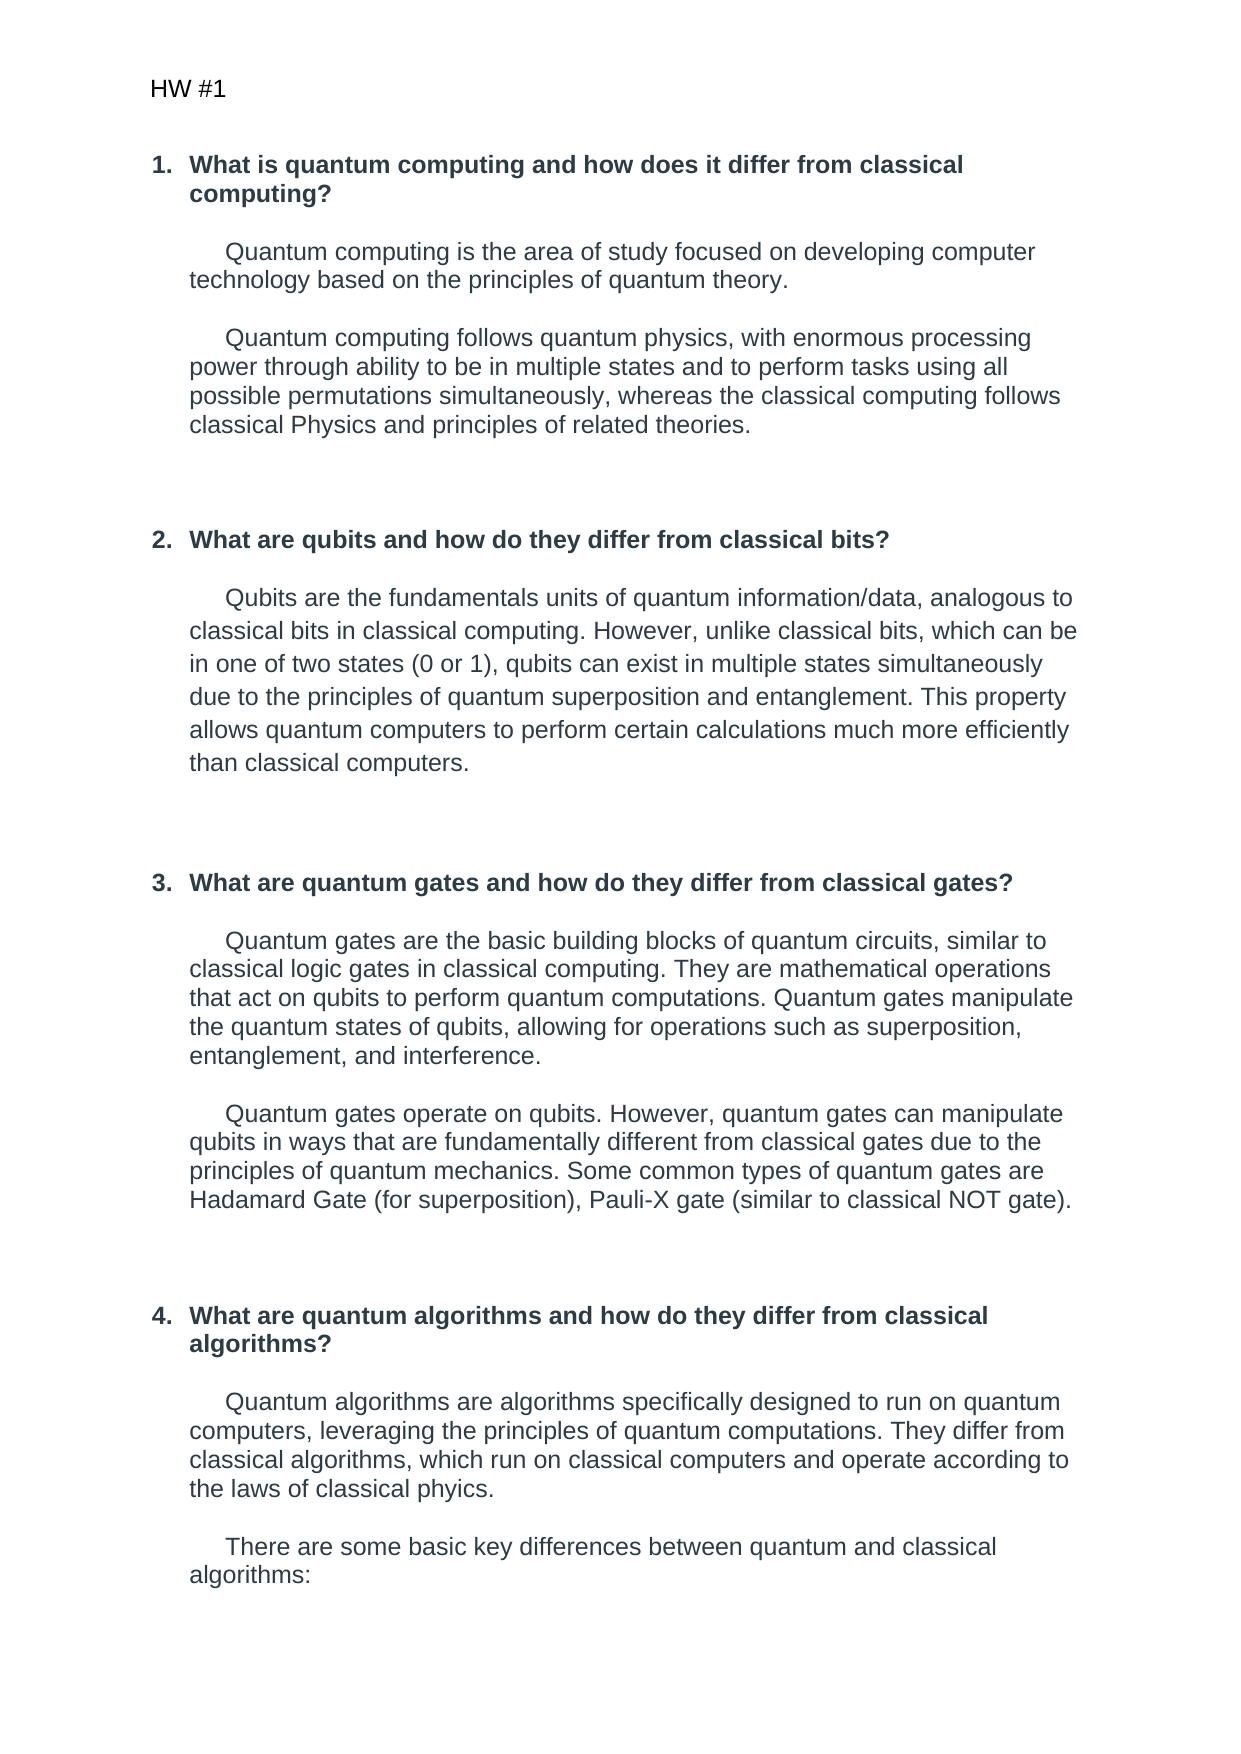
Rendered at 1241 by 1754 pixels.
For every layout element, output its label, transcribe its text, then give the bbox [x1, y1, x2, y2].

text Quantum computing is the area of study focused on developing computer technology based on the principles of quantum theory. [189, 237, 1090, 294]
text Quantum computing follows quantum physics, with enormous processing power through ability to be in multiple states and to perform tasks using all possible permutations simultaneously, whereas the classical computing follows classical Physics and principles of related theories. [189, 323, 1090, 438]
text There are some basic key differences between quantum and classical algorithms: [189, 1532, 1090, 1589]
text Quantum gates are the basic building blocks of quantum circuits, similar to classical logic gates in classical computing. They are mathematical operations that act on qubits to perform quantum computations. Quantum gates manipulate the quantum states of qubits, allowing for operations such as superposition, entanglement, and interference. [189, 926, 1090, 1069]
text Quantum gates operate on qubits. However, quantum gates can manipulate qubits in ways that are fundamentally different from classical gates due to the principles of quantum mechanics. Some common types of quantum gates are Hadamard Gate (for superposition), Pauli-X gate (similar to classical NOT gate). [189, 1099, 1090, 1214]
list What are quantum algorithms and how do they differ from classical algorithms? [152, 1301, 1090, 1358]
list What is quantum computing and how does it differ from classical computing? [152, 150, 1090, 207]
text Quantum algorithms are algorithms specifically designed to run on quantum computers, leveraging the principles of quantum computations. They differ from classical algorithms, which run on classical computers and operate according to the laws of classical phyics. [189, 1387, 1090, 1502]
list What are qubits and how do they differ from classical bits? [152, 525, 1090, 553]
list What are quantum gates and how do they differ from classical gates? [152, 868, 1090, 897]
list Qubits are the fundamentals units of quantum information/data, analogous to classical bits in classical computing. However, unlike classical bits, which can be in one of two states (0 or 1), qubits can exist in multiple states simultaneously due to the principles of quantum superposition and entanglement. This property allows quantum computers to perform certain calculations much more efficiently than classical computers. [189, 583, 1090, 776]
